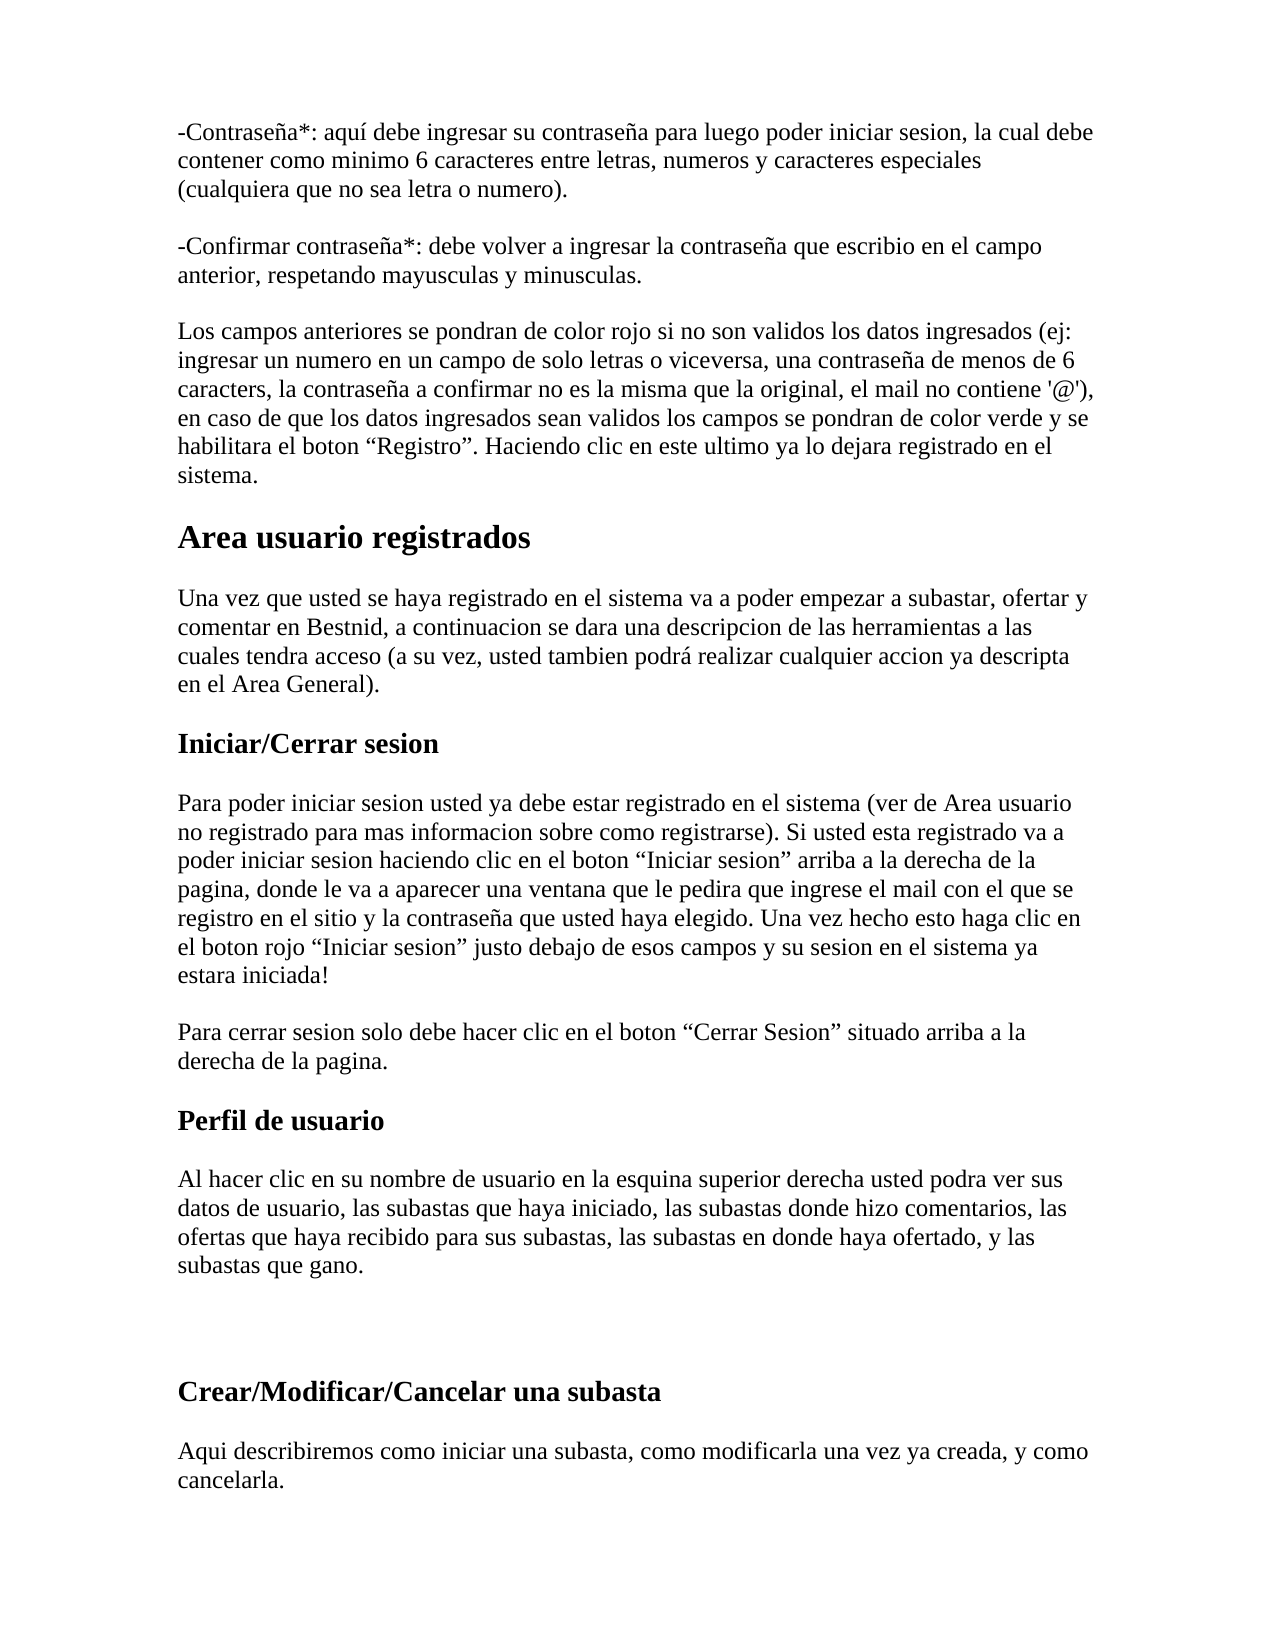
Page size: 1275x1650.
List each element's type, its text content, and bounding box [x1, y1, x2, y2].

text Una vez que usted se haya registrado en el sistema va a poder empezar a subastar, ofertar y comentar en Bestnid, a continuacion se dara una descripcion de las herramientas a las cuales tendra acceso (a su vez, usted tambien podrá realizar cualquier accion ya descripta en el Area General). [177, 583, 1098, 698]
text Para cerrar sesion solo debe hacer clic en el boton “Cerrar Sesion” situado arriba a la derecha de la pagina. [177, 1017, 1098, 1075]
text Crear/Modificar/Cancelar una subasta [177, 1374, 1098, 1408]
text Perfil de usuario [177, 1103, 1098, 1136]
text -Confirmar contraseña*: debe volver a ingresar la contraseña que escribio en el campo anterior, respetando mayusculas y minusculas. [177, 231, 1098, 288]
text Aqui describiremos como iniciar una subasta, como modificarla una vez ya creada, y como cancelarla. [177, 1436, 1098, 1493]
text Al hacer clic en su nombre de usuario en la esquina superior derecha usted podra ver sus datos de usuario, las subastas que haya iniciado, las subastas donde hizo comentarios, las ofertas que haya recibido para sus subastas, las subastas en donde haya ofertado, y las subastas que gano. [177, 1164, 1098, 1279]
text Para poder iniciar sesion usted ya debe estar registrado en el sistema (ver de Area usuario no registrado para mas informacion sobre como registrarse). Si usted esta registrado va a poder iniciar sesion haciendo clic en el boton “Iniciar sesion” arriba a la derecha de la pagina, donde le va a aparecer una ventana que le pedira que ingrese el mail con el que se registro en el sitio y la contraseña que usted haya elegido. Una vez hecho esto haga clic en el boton rojo “Iniciar sesion” justo debajo de esos campos y su sesion en el sistema ya estara iniciada! [177, 788, 1098, 989]
text Los campos anteriores se pondran de color rojo si no son validos los datos ingresados (ej: ingresar un numero en un campo de solo letras o viceversa, una contraseña de menos de 6 caracters, la contraseña a confirmar no es la misma que la original, el mail no contiene '@'), en caso de que los datos ingresados sean validos los campos se pondran de color verde y se habilitara el boton “Registro”. Haciendo clic en este ultimo ya lo dejara registrado en el sistema. [177, 316, 1098, 489]
text Area usuario registrados [177, 517, 1098, 555]
text -Contraseña*: aquí debe ingresar su contraseña para luego poder iniciar sesion, la cual debe contener como minimo 6 caracteres entre letras, numeros y caracteres especiales (cualquiera que no sea letra o numero). [177, 117, 1098, 203]
text Iniciar/Cerrar sesion [177, 726, 1098, 760]
